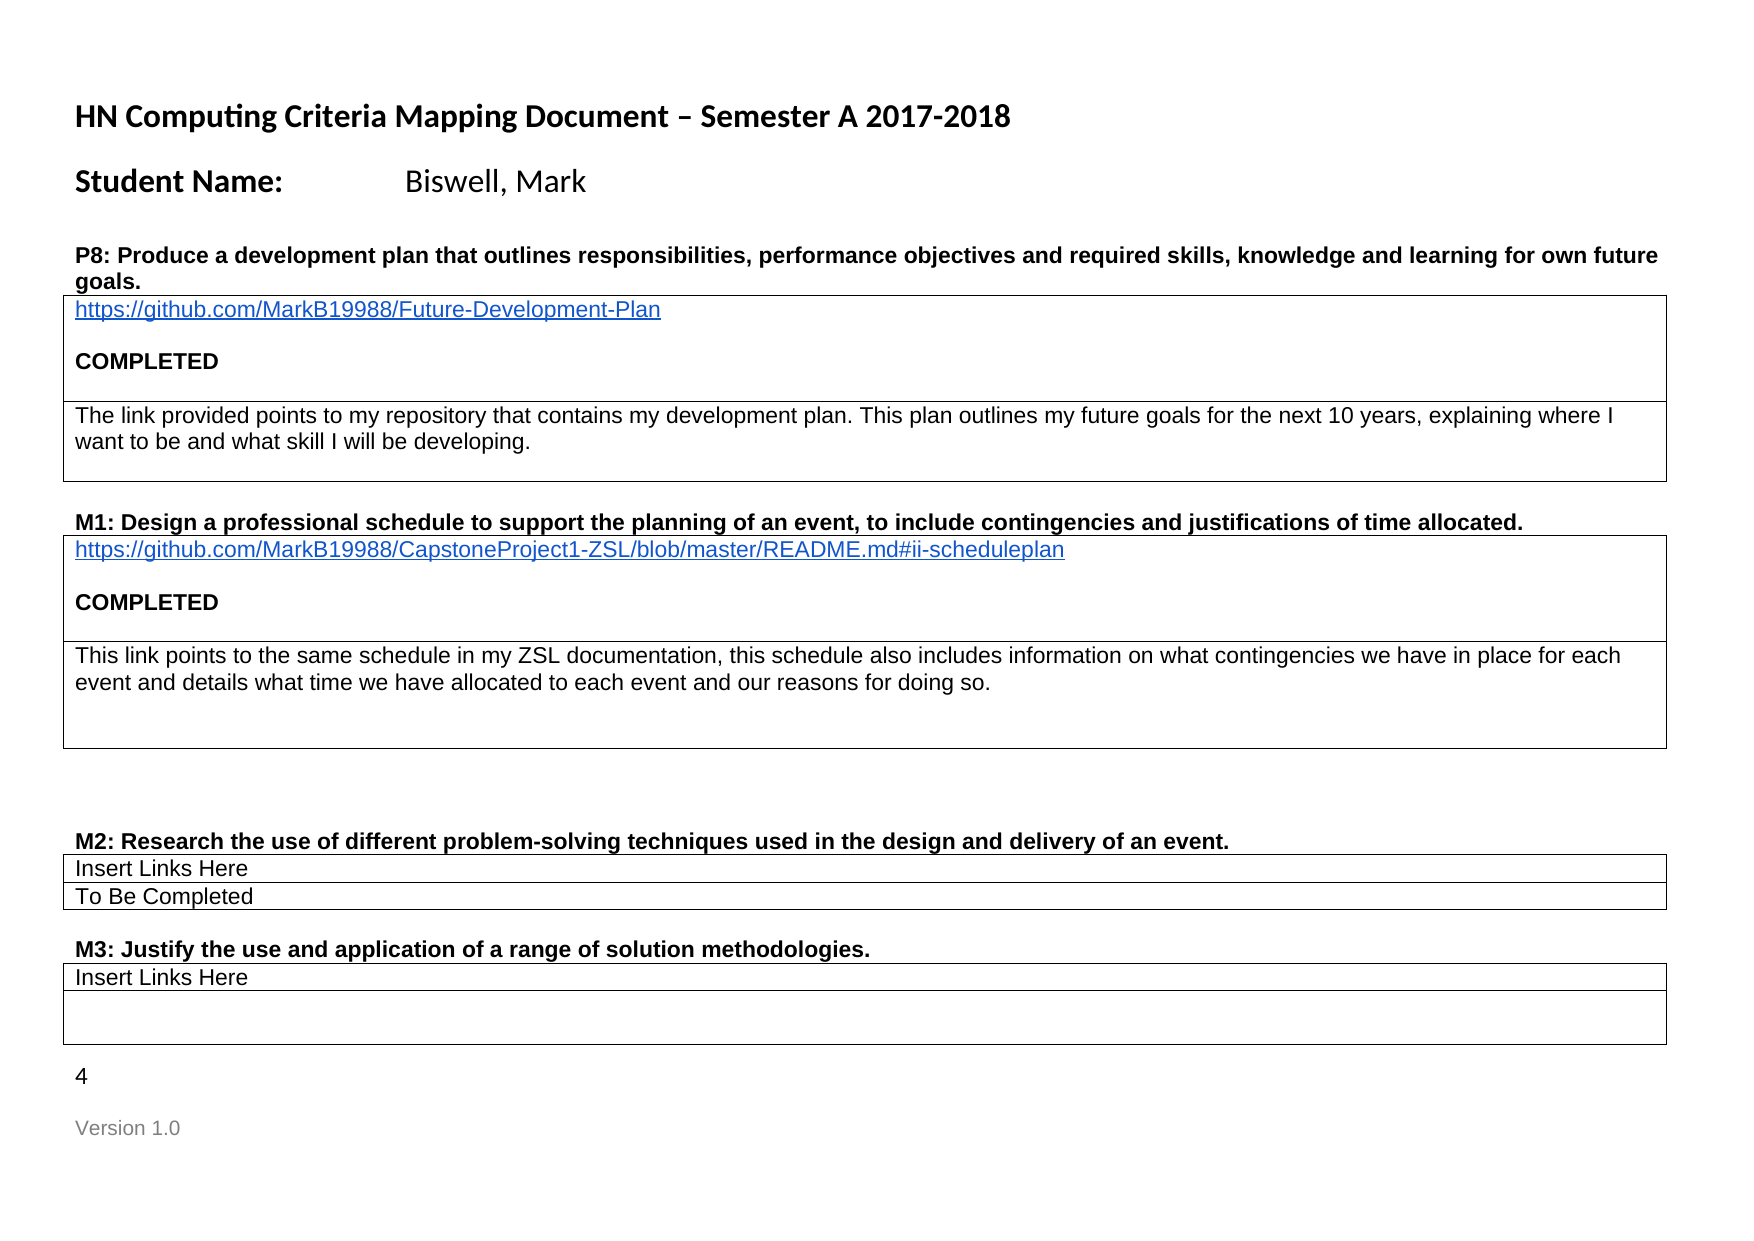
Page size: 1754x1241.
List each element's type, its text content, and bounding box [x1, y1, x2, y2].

table_header Insert Links Here [64, 855, 1666, 882]
table_header https://github.com/MarkB19988/Future-Development-Plan COMPLETED [64, 296, 1666, 401]
table_cell To Be Completed [64, 883, 1666, 909]
table_cell [64, 991, 1666, 1044]
text M3: Justify the use and application of a range of solution methodologies. [75, 936, 1679, 963]
text M2: Research the use of different problem-solving techniques used in the design and delivery of an event. [75, 828, 1679, 854]
table_header https://github.com/MarkB19988/CapstoneProject1-ZSL/blob/master/README.md#ii-scheduleplan COMPLETED [64, 536, 1666, 641]
text P8: Produce a development plan that outlines responsibilities, performance objectives and required skills, knowledge and learning for own future goals. [75, 242, 1679, 294]
table_header Insert Links Here [64, 964, 1666, 990]
text M1: Design a professional schedule to support the planning of an event, to include contingencies and justifications of time allocated. [75, 508, 1679, 535]
table_cell The link provided points to my repository that contains my development plan. This plan outlines my future goals for the next 10 years, explaining where I want to be and what skill I will be developing. [64, 402, 1666, 481]
table_cell This link points to the same schedule in my ZSL documentation, this schedule also includes information on what contingencies we have in place for each event and details what time we have allocated to each event and our reasons for doing so. [64, 642, 1666, 748]
